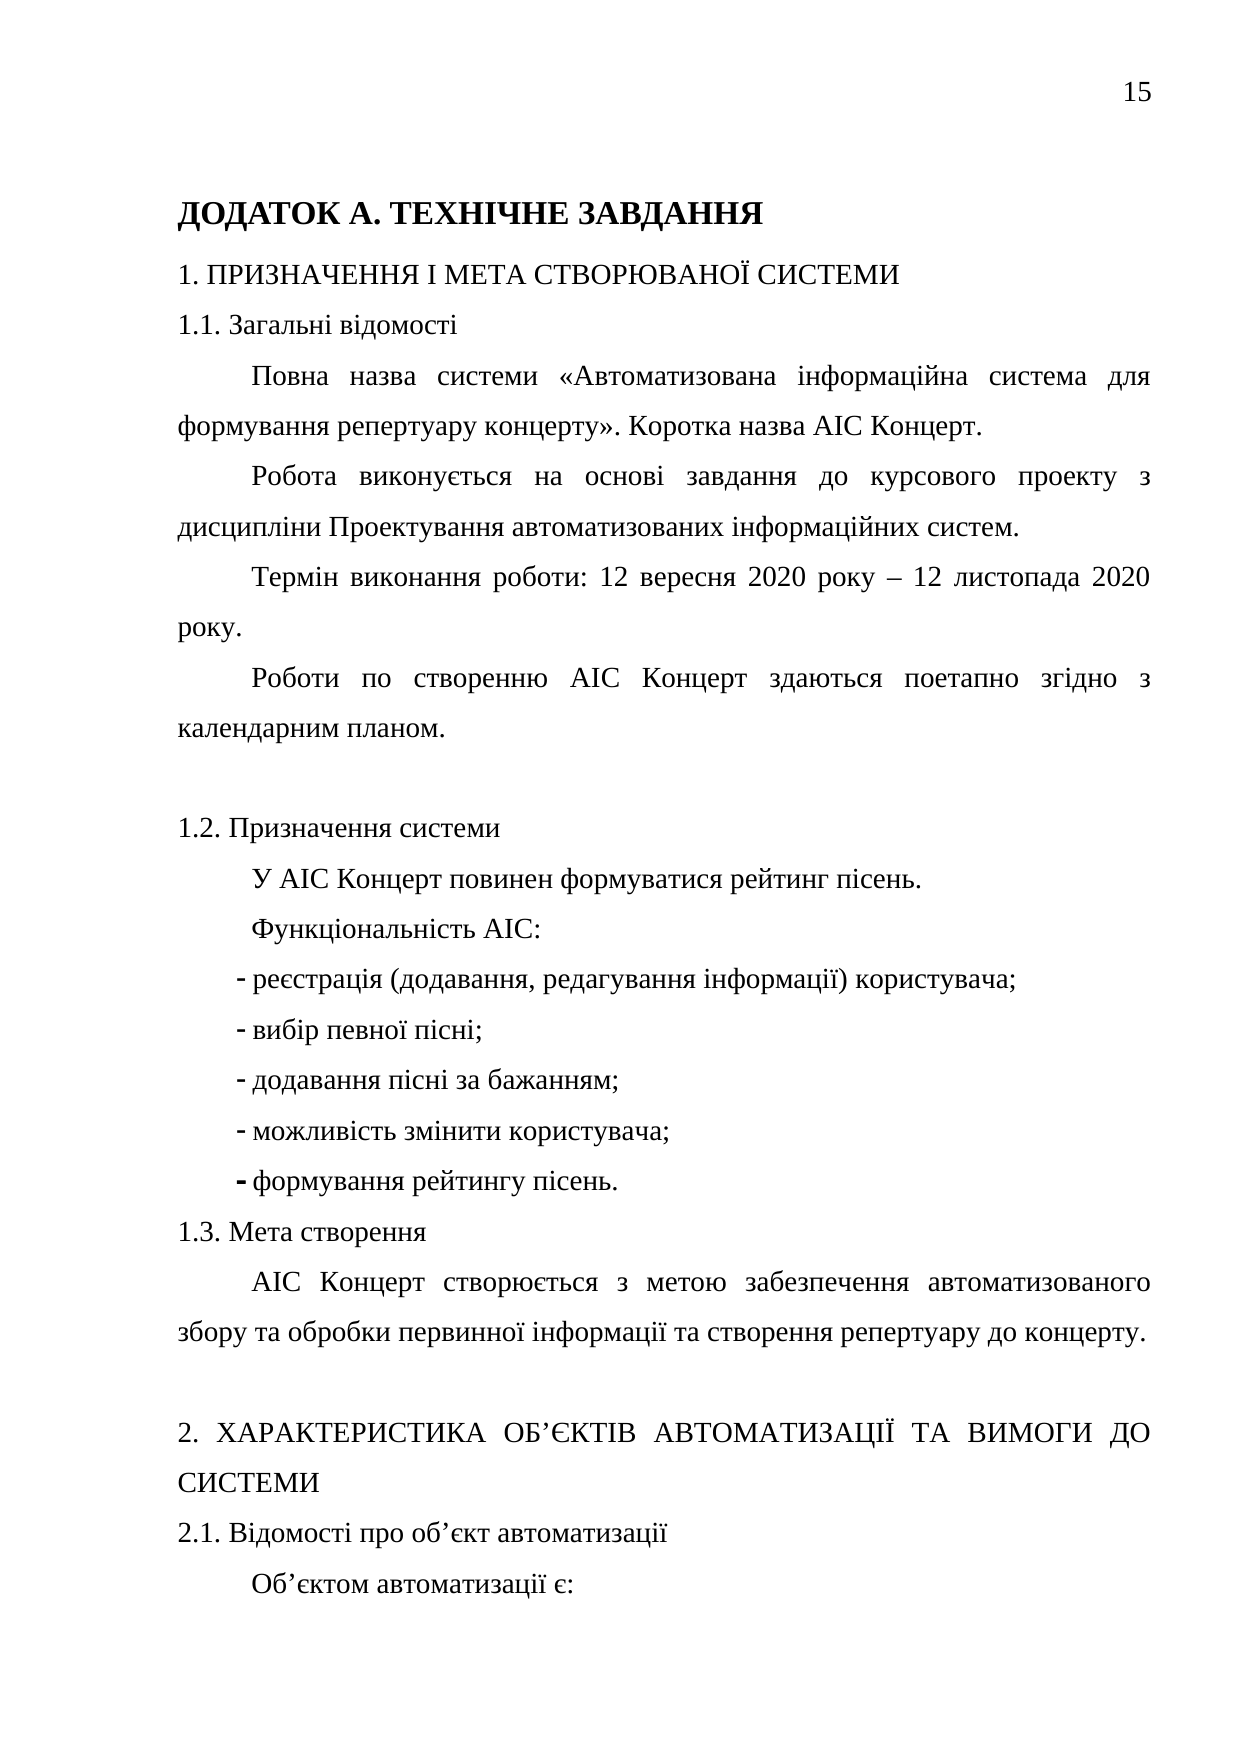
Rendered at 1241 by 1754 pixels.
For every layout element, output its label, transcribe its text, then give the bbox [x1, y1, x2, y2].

text Функціональність АІС: [177, 911, 1152, 945]
list додавання пісні за бажанням; [236, 1062, 1152, 1096]
text 1.3. Мета створення [177, 1214, 1152, 1247]
text 1.2. Призначення системи [177, 811, 1152, 844]
subtitle ДОДАТОК А. ТЕХНІЧНЕ ЗАВДАННЯ [177, 193, 1152, 232]
text 1.1. Загальні відомості [177, 307, 1152, 341]
text Роботи по створенню АІС Концерт здаються поетапно згідно з календарним планом. [177, 660, 1152, 743]
list формування рейтингу пісень. [236, 1163, 1152, 1197]
text 1. ПРИЗНАЧЕННЯ І МЕТА СТВОРЮВАНОЇ СИСТЕМИ [177, 257, 1152, 291]
list реєстрація (додавання, редагування інформації) користувача; [236, 962, 1152, 995]
list можливість змінити користувача; [236, 1113, 1152, 1146]
text Об’єктом автоматизації є: [177, 1566, 1152, 1599]
text Повна назва системи «Автоматизована інформаційна система для формування репертуару концерту». Коротка назва АІС Концерт. [177, 358, 1152, 442]
text Робота виконується на основі завдання до курсового проекту з дисципліни Проектування автоматизованих інформаційних систем. [177, 458, 1152, 542]
text Термін виконання роботи: 12 вересня 2020 року – 12 листопада 2020 року. [177, 559, 1152, 643]
text У АІС Концерт повинен формуватися рейтинг пісень. [177, 861, 1152, 894]
list вибір певної пісні; [236, 1012, 1152, 1046]
text 2. ХАРАКТЕРИСТИКА ОБ’ЄКТІВ АВТОМАТИЗАЦІЇ ТА ВИМОГИ ДО СИСТЕМИ [177, 1415, 1152, 1499]
text 2.1. Відомості про об’єкт автоматизації [177, 1516, 1152, 1549]
text АІС Концерт створюється з метою забезпечення автоматизованого збору та обробки первинної інформації та створення репертуару до концерту. [177, 1264, 1152, 1348]
